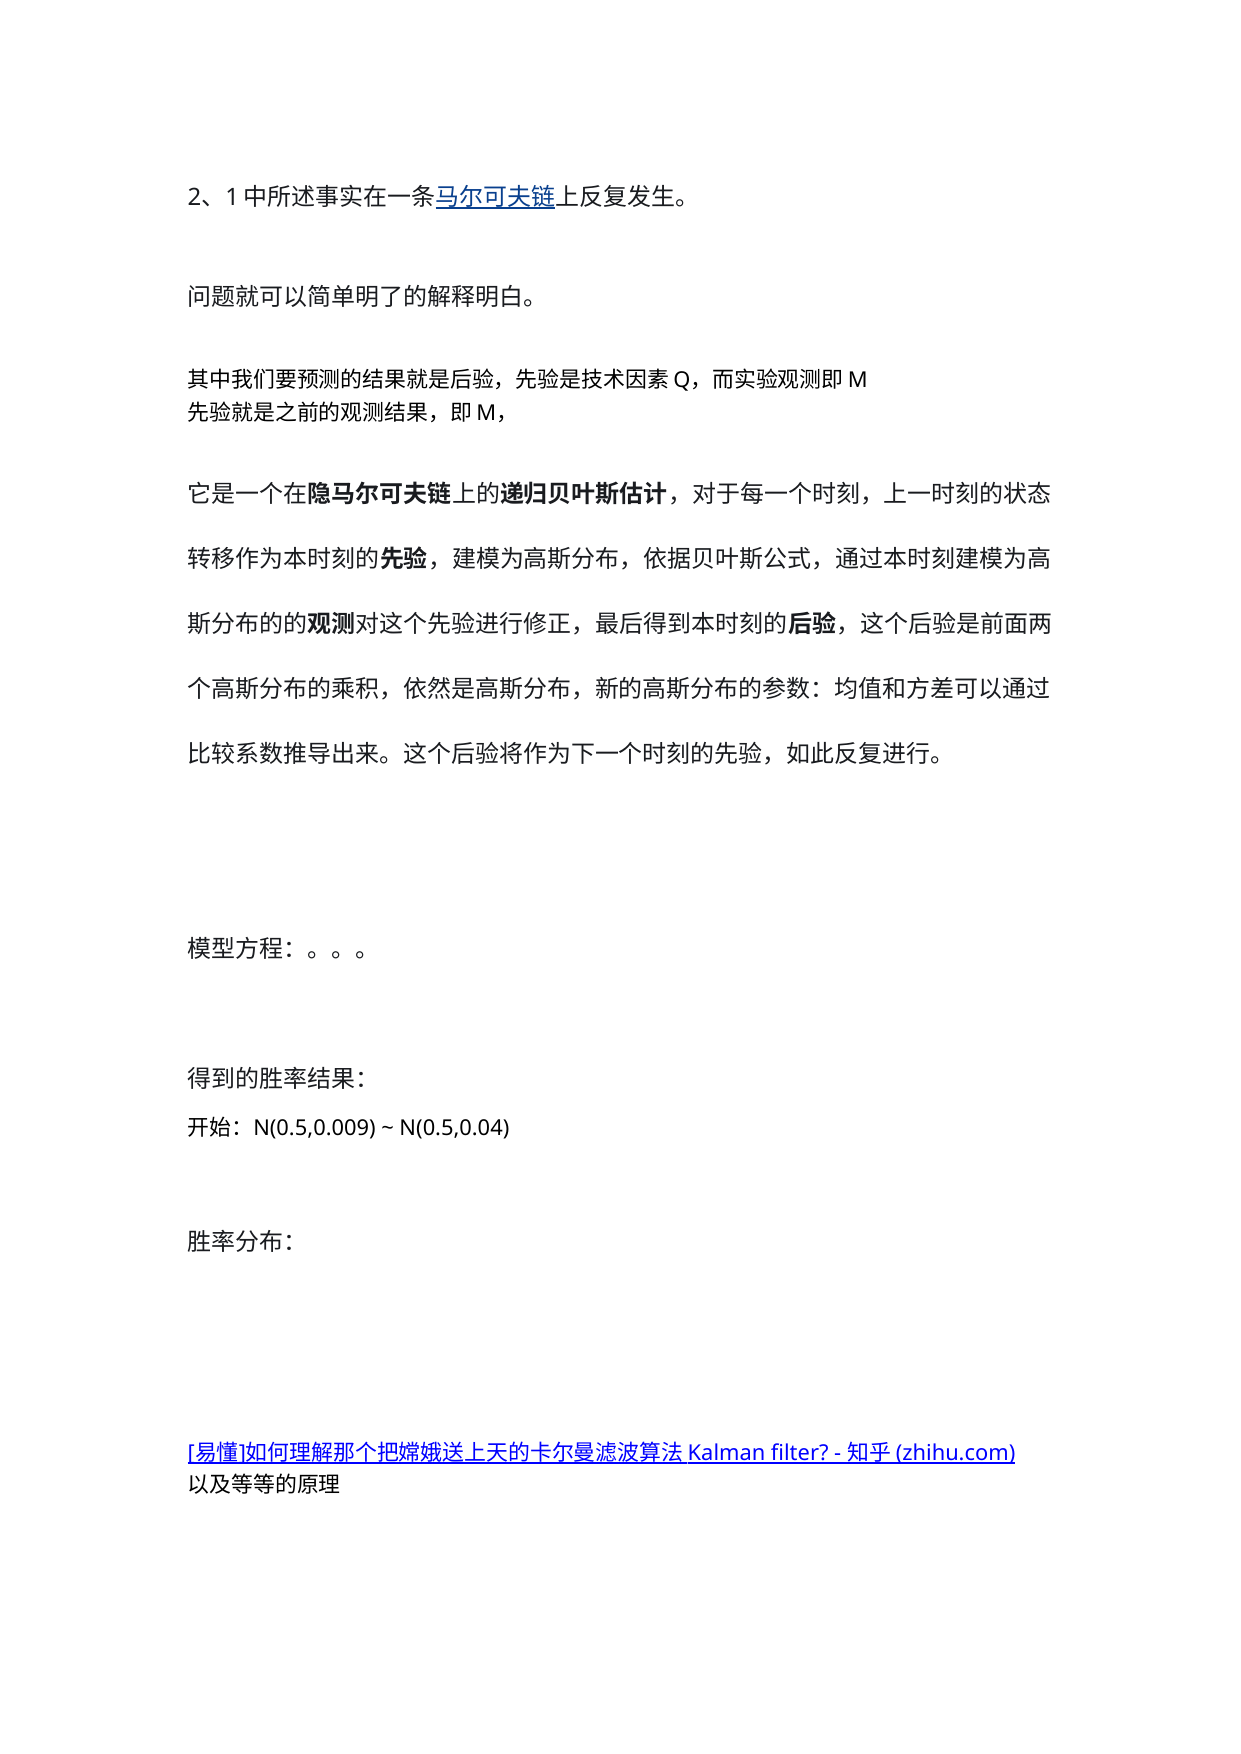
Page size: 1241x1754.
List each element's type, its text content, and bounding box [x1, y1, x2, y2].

text 问题就可以简单明了的解释明白。 [187, 262, 1053, 327]
text 2、1中所述事实在一条马尔可夫链上反复发生。 [187, 162, 1053, 227]
text 胜率分布： [187, 1207, 1053, 1272]
text 其中我们要预测的结果就是后验，先验是技术因素Q，而实验观测即M [187, 362, 1053, 394]
text [易懂]如何理解那个把嫦娥送上天的卡尔曼滤波算法Kalman filter? - 知乎 (zhihu.com) [187, 1434, 1053, 1467]
text 得到的胜率结果： [187, 1044, 1053, 1109]
text 先验就是之前的观测结果，即M， [187, 394, 1053, 427]
text 以及等等的原理 [187, 1467, 1053, 1499]
text 开始：N(0.5,0.009) ~ N(0.5,0.04) [187, 1109, 1053, 1142]
text 模型方程：。。。 [187, 914, 1053, 979]
text 它是一个在隐马尔可夫链上的递归贝叶斯估计，对于每一个时刻，上一时刻的状态转移作为本时刻的先验，建模为高斯分布，依据贝叶斯公式，通过本时刻建模为高斯分布的的观测对这个先验进行修正，最后得到本时刻的后验，这个后验是前面两个高斯分布的乘积，依然是高斯分布，新的高斯分布的参数：均值和方差可以通过比较系数推导出来。这个后验将作为下一个时刻的先验，如此反复进行。 [187, 459, 1053, 784]
